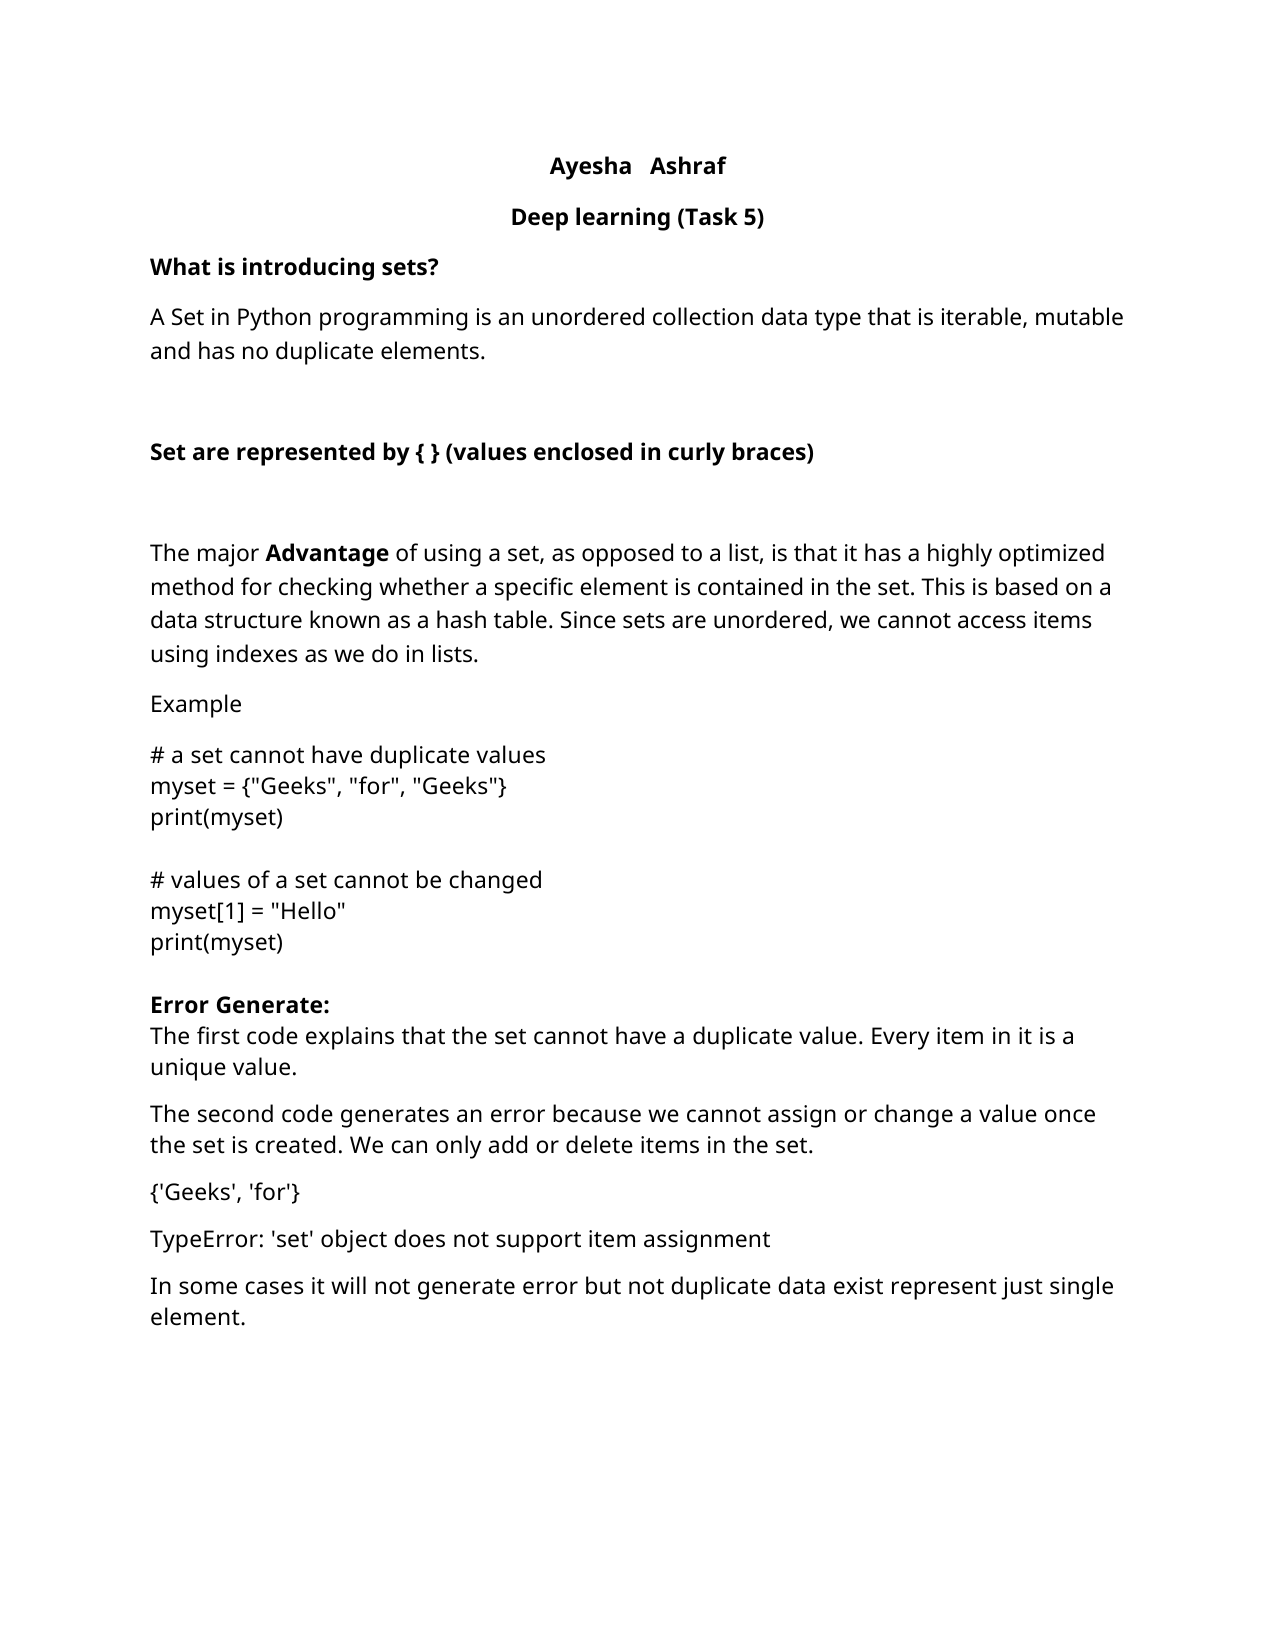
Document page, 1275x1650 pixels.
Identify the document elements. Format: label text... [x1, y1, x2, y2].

text {'Geeks', 'for'} [150, 1176, 1125, 1207]
text The first code explains that the set cannot have a duplicate value. Every item in it is a unique value. [150, 1020, 1125, 1082]
text myset[1] = "Hello" [150, 895, 1125, 926]
text print(myset) [150, 926, 1125, 957]
text What is introducing sets? [150, 251, 1125, 282]
text Example [150, 688, 1125, 719]
text The major Advantage of using a set, as opposed to a list, is that it has a highly optimized method for checking whether a specific element is contained in the set. This is based on a data structure known as a hash table. Since sets are unordered, we cannot access items using indexes as we do in lists. [150, 537, 1125, 669]
text # a set cannot have duplicate values [150, 739, 1125, 770]
text Error Generate: [150, 989, 1125, 1020]
text myset = {"Geeks", "for", "Geeks"} [150, 770, 1125, 801]
text TypeError: 'set' object does not support item assignment [150, 1223, 1125, 1254]
text A Set in Python programming is an unordered collection data type that is iterable, mutable and has no duplicate elements. [150, 301, 1125, 366]
text Deep learning (Task 5) [150, 200, 1125, 232]
text Ayesha Ashraf [150, 150, 1125, 181]
text In some cases it will not generate error but not duplicate data exist represent just single element. [150, 1270, 1125, 1332]
text The second code generates an error because we cannot assign or change a value once the set is created. We can only add or delete items in the set. [150, 1098, 1125, 1161]
text print(myset) [150, 801, 1125, 832]
text # values of a set cannot be changed [150, 864, 1125, 895]
text Set are represented by { } (values enclosed in curly braces) [150, 436, 1125, 467]
